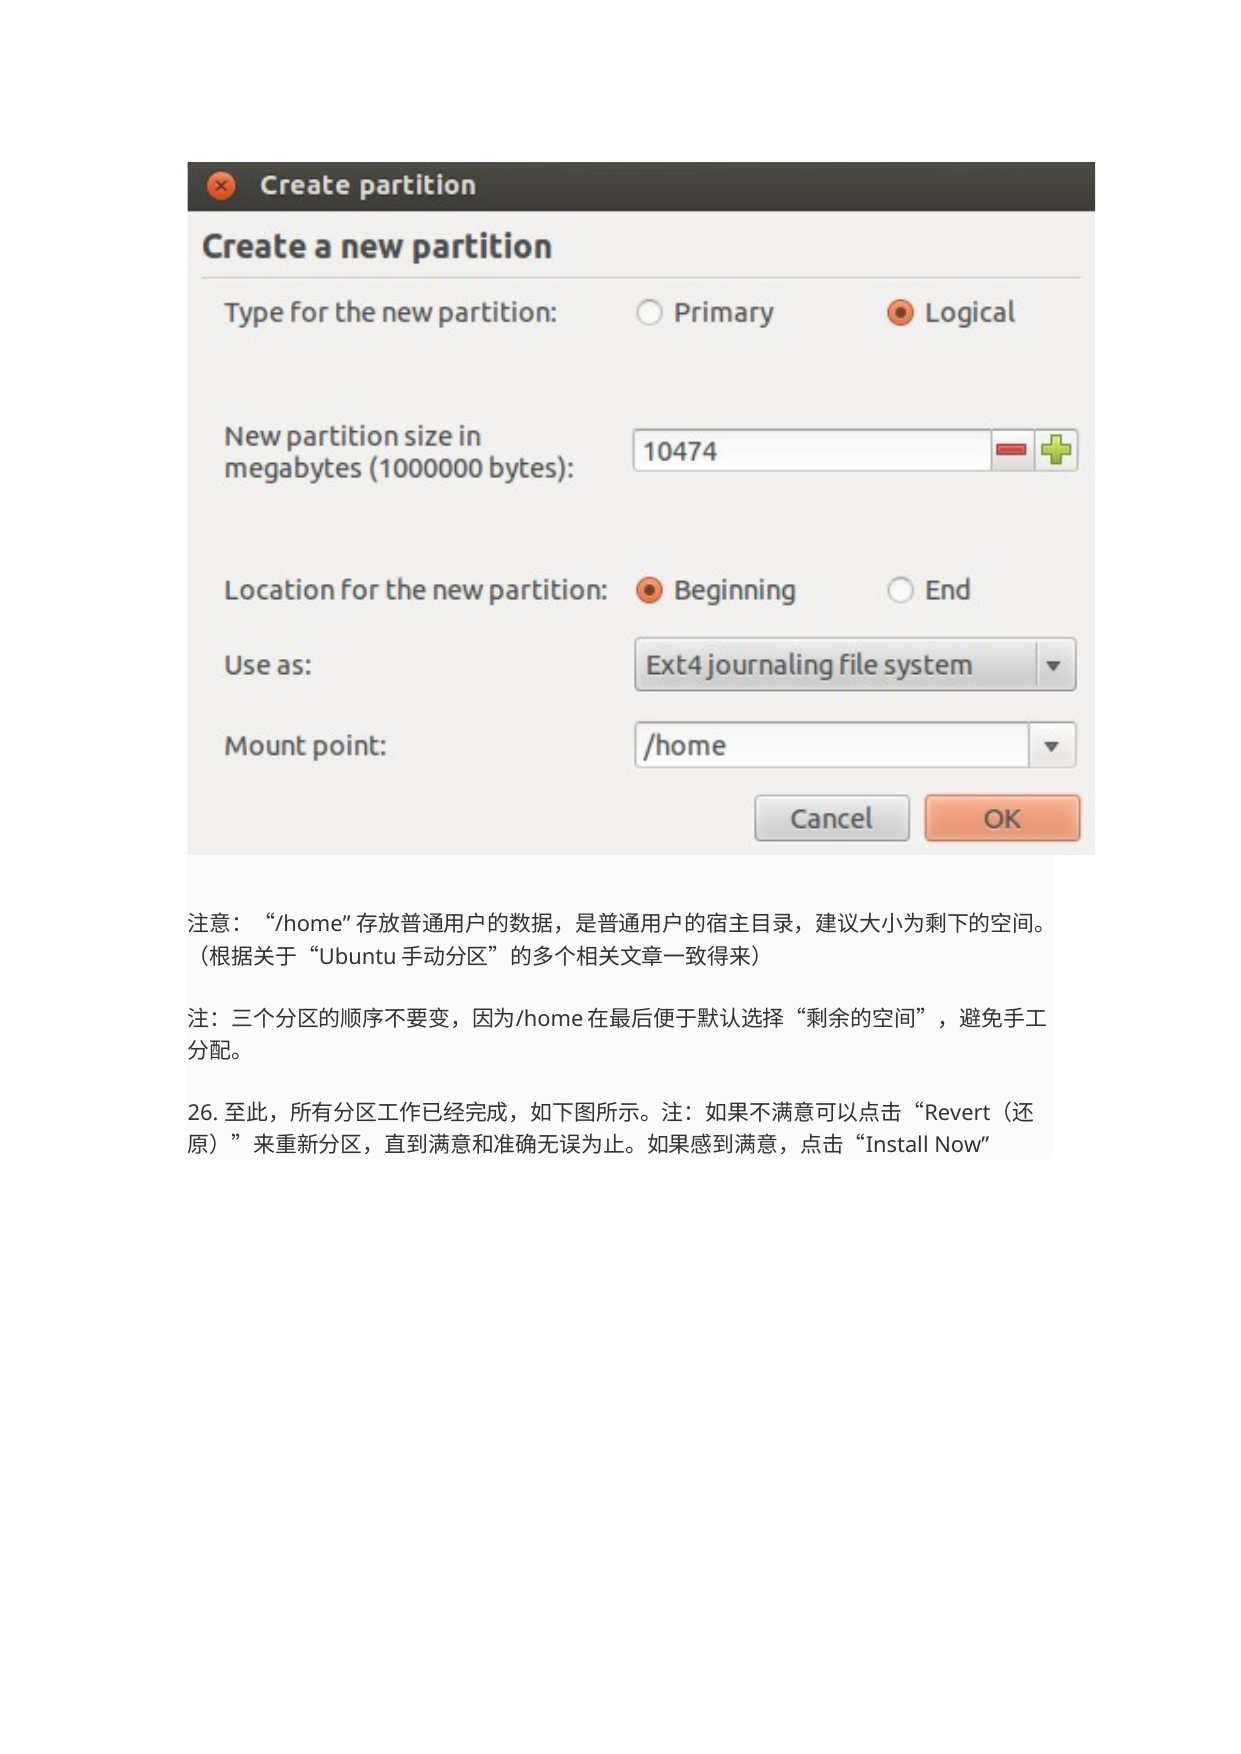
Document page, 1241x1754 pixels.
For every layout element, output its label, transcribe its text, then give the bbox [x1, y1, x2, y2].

text 注：三个分区的顺序不要变，因为/home在最后便于默认选择“剩余的空间”，避免手工分配。 [187, 1000, 1053, 1065]
picture [187, 162, 1096, 855]
text 26. 至此，所有分区工作已经完成，如下图所示。注：如果不满意可以点击“Revert（还原）”来重新分区，直到满意和准确无误为止。如果感到满意，点击“Install Now” [187, 1094, 1053, 1159]
text 注意：“/home” 存放普通用户的数据，是普通用户的宿主目录，建议大小为剩下的空间。（根据关于“Ubuntu手动分区”的多个相关文章一致得来） [187, 906, 1053, 971]
